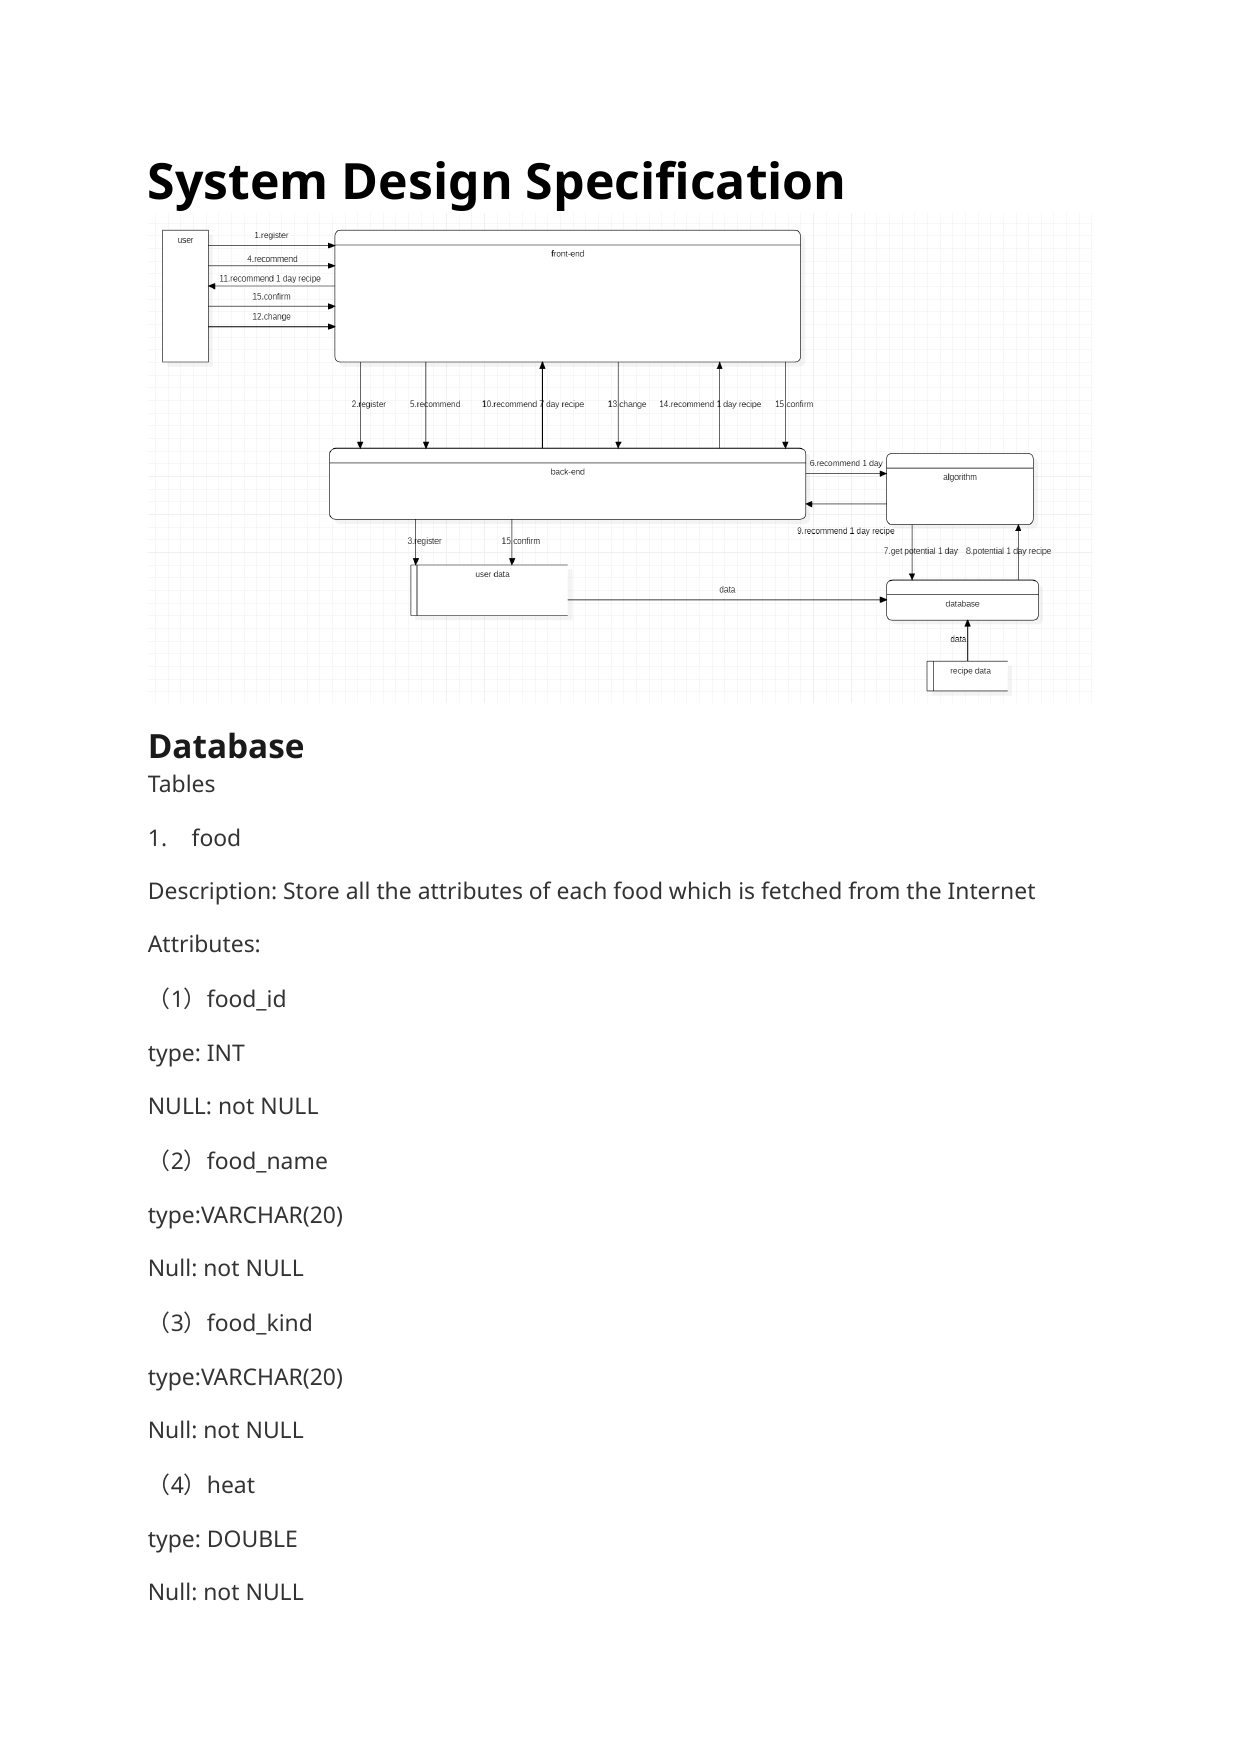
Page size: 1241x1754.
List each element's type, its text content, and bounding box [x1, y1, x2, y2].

list food [148, 822, 1093, 853]
text type:VARCHAR(20) [148, 1361, 1093, 1392]
text （3）food_kind [148, 1305, 1093, 1338]
text Tables [148, 768, 1093, 800]
title System Design Specification [148, 146, 1093, 213]
text （2）food_name [148, 1143, 1093, 1176]
text Null: not NULL [148, 1252, 1093, 1283]
text Description: Store all the attributes of each food which is fetched from the Internet [148, 875, 1093, 906]
text NULL: not NULL [148, 1090, 1093, 1121]
text （1）food_id [148, 981, 1093, 1014]
text Null: not NULL [148, 1414, 1093, 1445]
text type: DOUBLE [148, 1523, 1093, 1554]
text （4）heat [148, 1467, 1093, 1501]
text Attributes: [148, 928, 1093, 959]
text type: INT [148, 1037, 1093, 1068]
picture [147, 213, 1093, 703]
text Null: not NULL [148, 1576, 1093, 1607]
text type:VARCHAR(20) [148, 1199, 1093, 1230]
subtitle Database [148, 723, 1093, 768]
